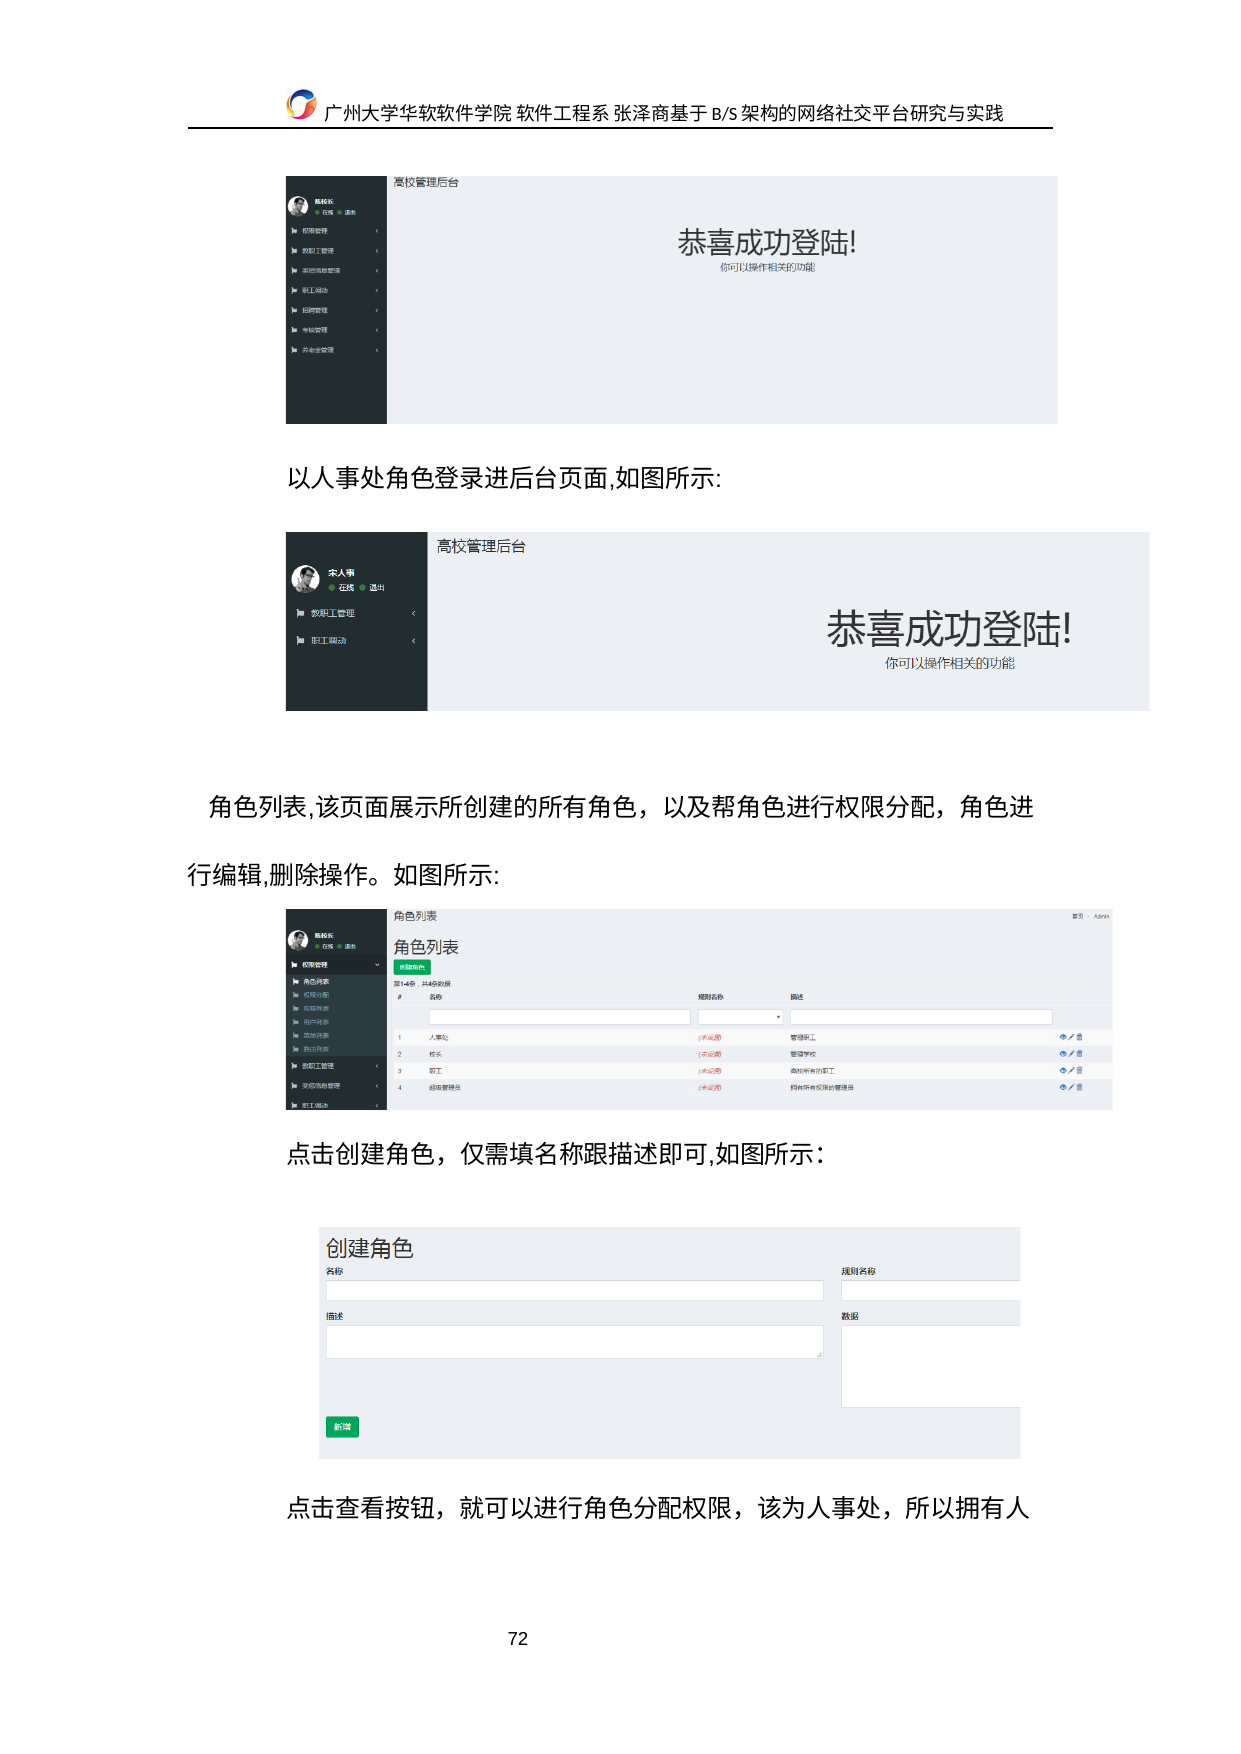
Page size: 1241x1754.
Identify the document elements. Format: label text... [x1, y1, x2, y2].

picture [286, 88, 320, 120]
text 以人事处角色登录进后台页面,如图所示: [237, 443, 1053, 511]
picture [285, 909, 1113, 1110]
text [237, 1472, 1053, 1540]
picture [318, 1227, 1021, 1459]
picture [285, 176, 1058, 424]
text 点击创建角色，仅需填名称跟描述即可,如图所示： [237, 1118, 1053, 1186]
text 角色列表,该页面展示所创建的所有角色，以及帮角色进行权限分配，角色进行编辑,删除操作。如图所示: [187, 772, 1053, 908]
picture [285, 532, 1150, 711]
